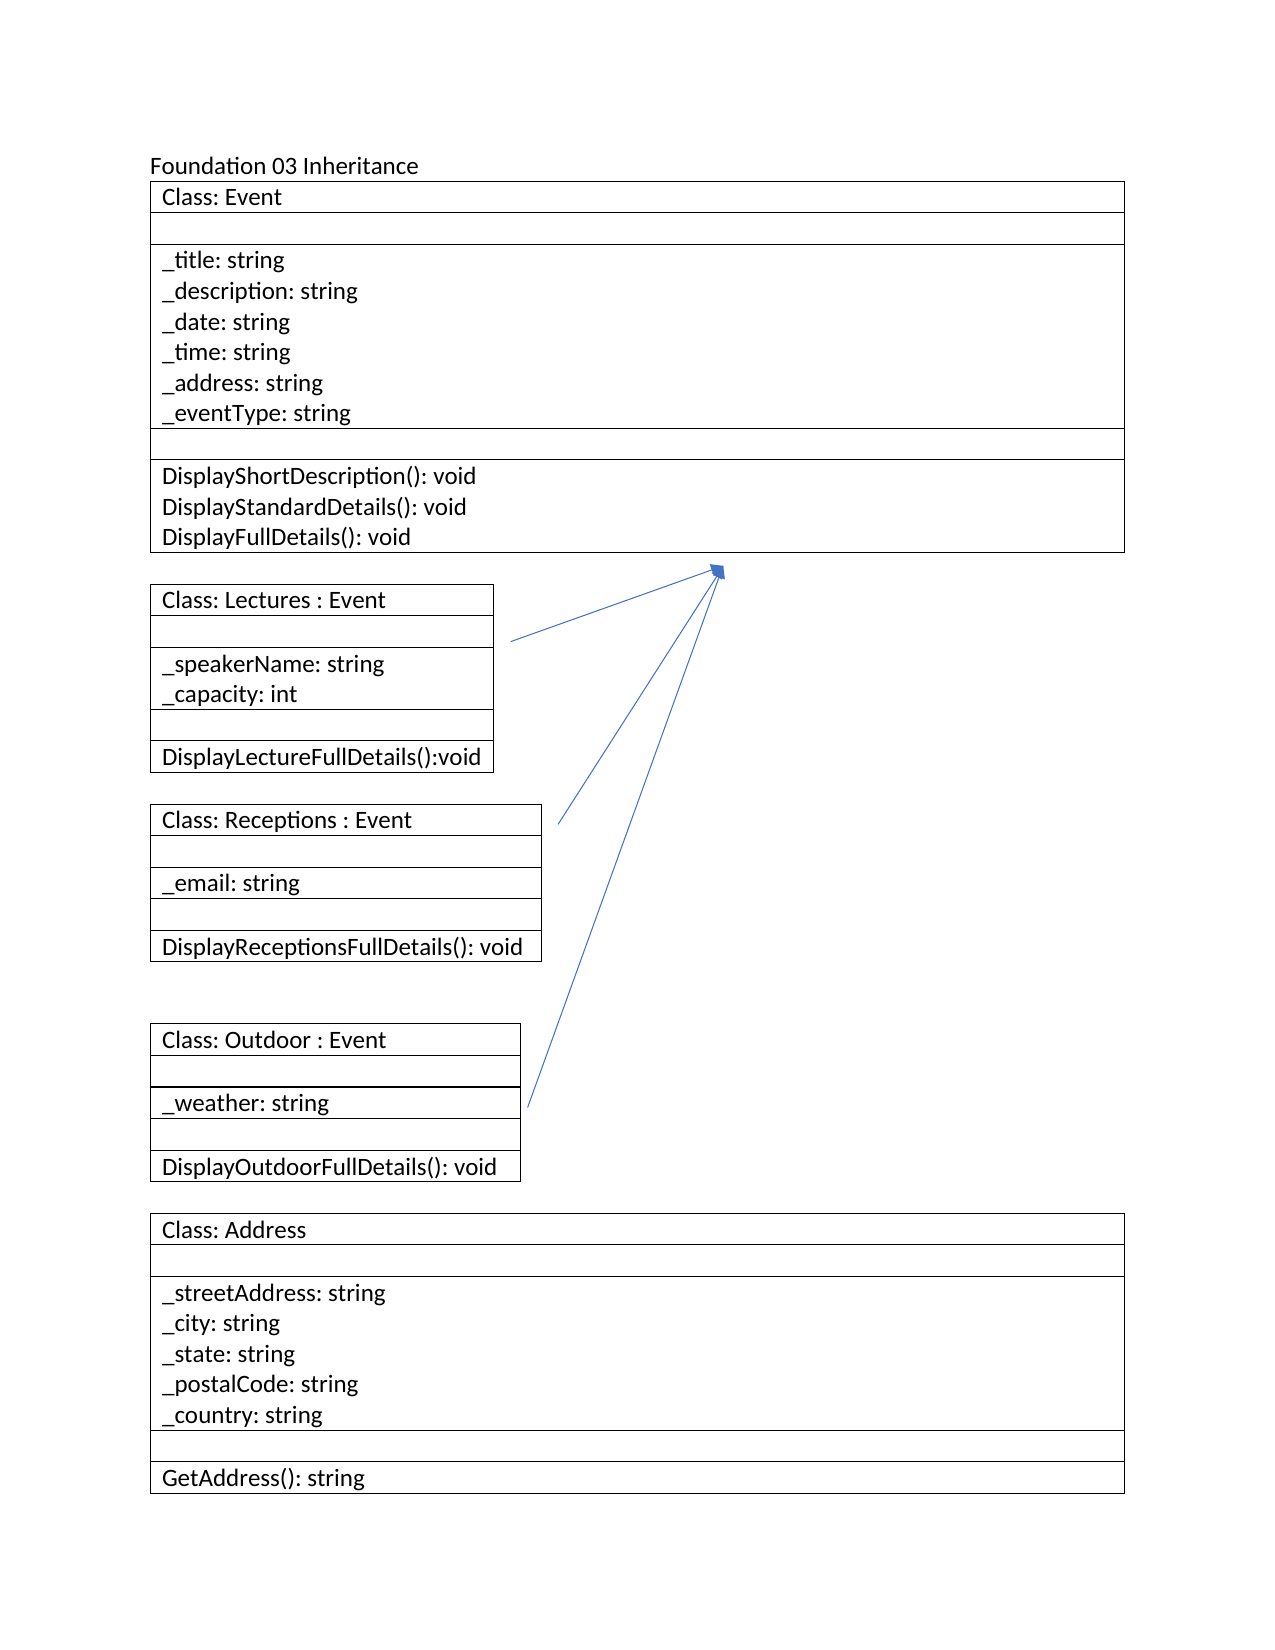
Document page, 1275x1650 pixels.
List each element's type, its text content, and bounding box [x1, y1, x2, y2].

table_cell _weather: string [151, 1088, 520, 1118]
table_cell _state: string [151, 1338, 1124, 1368]
table_cell GetAddress(): string [151, 1462, 1124, 1493]
table_cell [151, 1119, 520, 1149]
table_cell DisplayLectureFullDetails():void [151, 741, 493, 772]
table_header Class: Address [151, 1214, 1124, 1244]
table_cell _eventType: string [151, 397, 1124, 428]
table_cell _capacity: int [151, 678, 493, 709]
table_header Class: Lectures : Event [151, 585, 493, 615]
table_cell _city: string [151, 1308, 1124, 1338]
table_cell DisplayStandardDetails(): void [151, 491, 1124, 521]
text Foundation 03 Inheritance [150, 150, 1125, 181]
table_cell DisplayReceptionsFullDetails(): void [151, 931, 541, 961]
table_cell _address: string [151, 367, 1124, 397]
table_cell [151, 616, 493, 647]
table_header Class: Receptions : Event [151, 805, 541, 835]
table_cell _postalCode: string [151, 1369, 1124, 1399]
table_cell _country: string [151, 1399, 1124, 1429]
table_cell [151, 429, 1124, 459]
table_cell DisplayFullDetails(): void [151, 521, 1124, 552]
table_header Class: Outdoor : Event [151, 1024, 520, 1055]
table_cell _time: string [151, 336, 1124, 367]
table_cell [151, 1056, 520, 1086]
table_cell _title: string [151, 245, 1124, 275]
table_cell [151, 836, 541, 867]
table_cell _email: string [151, 868, 541, 898]
table_cell _date: string [151, 306, 1124, 336]
table_cell [151, 1245, 1124, 1276]
table_cell DisplayOutdoorFullDetails(): void [151, 1151, 520, 1181]
table_header Class: Event [151, 182, 1124, 212]
table_cell DisplayShortDescription(): void [151, 460, 1124, 491]
table_cell _streetAddress: string [151, 1277, 1124, 1307]
table_cell [151, 710, 493, 740]
table_cell [151, 899, 541, 930]
table_cell [151, 1431, 1124, 1461]
table_cell _description: string [151, 275, 1124, 306]
table_cell [151, 213, 1124, 244]
table_cell _speakerName: string [151, 648, 493, 678]
